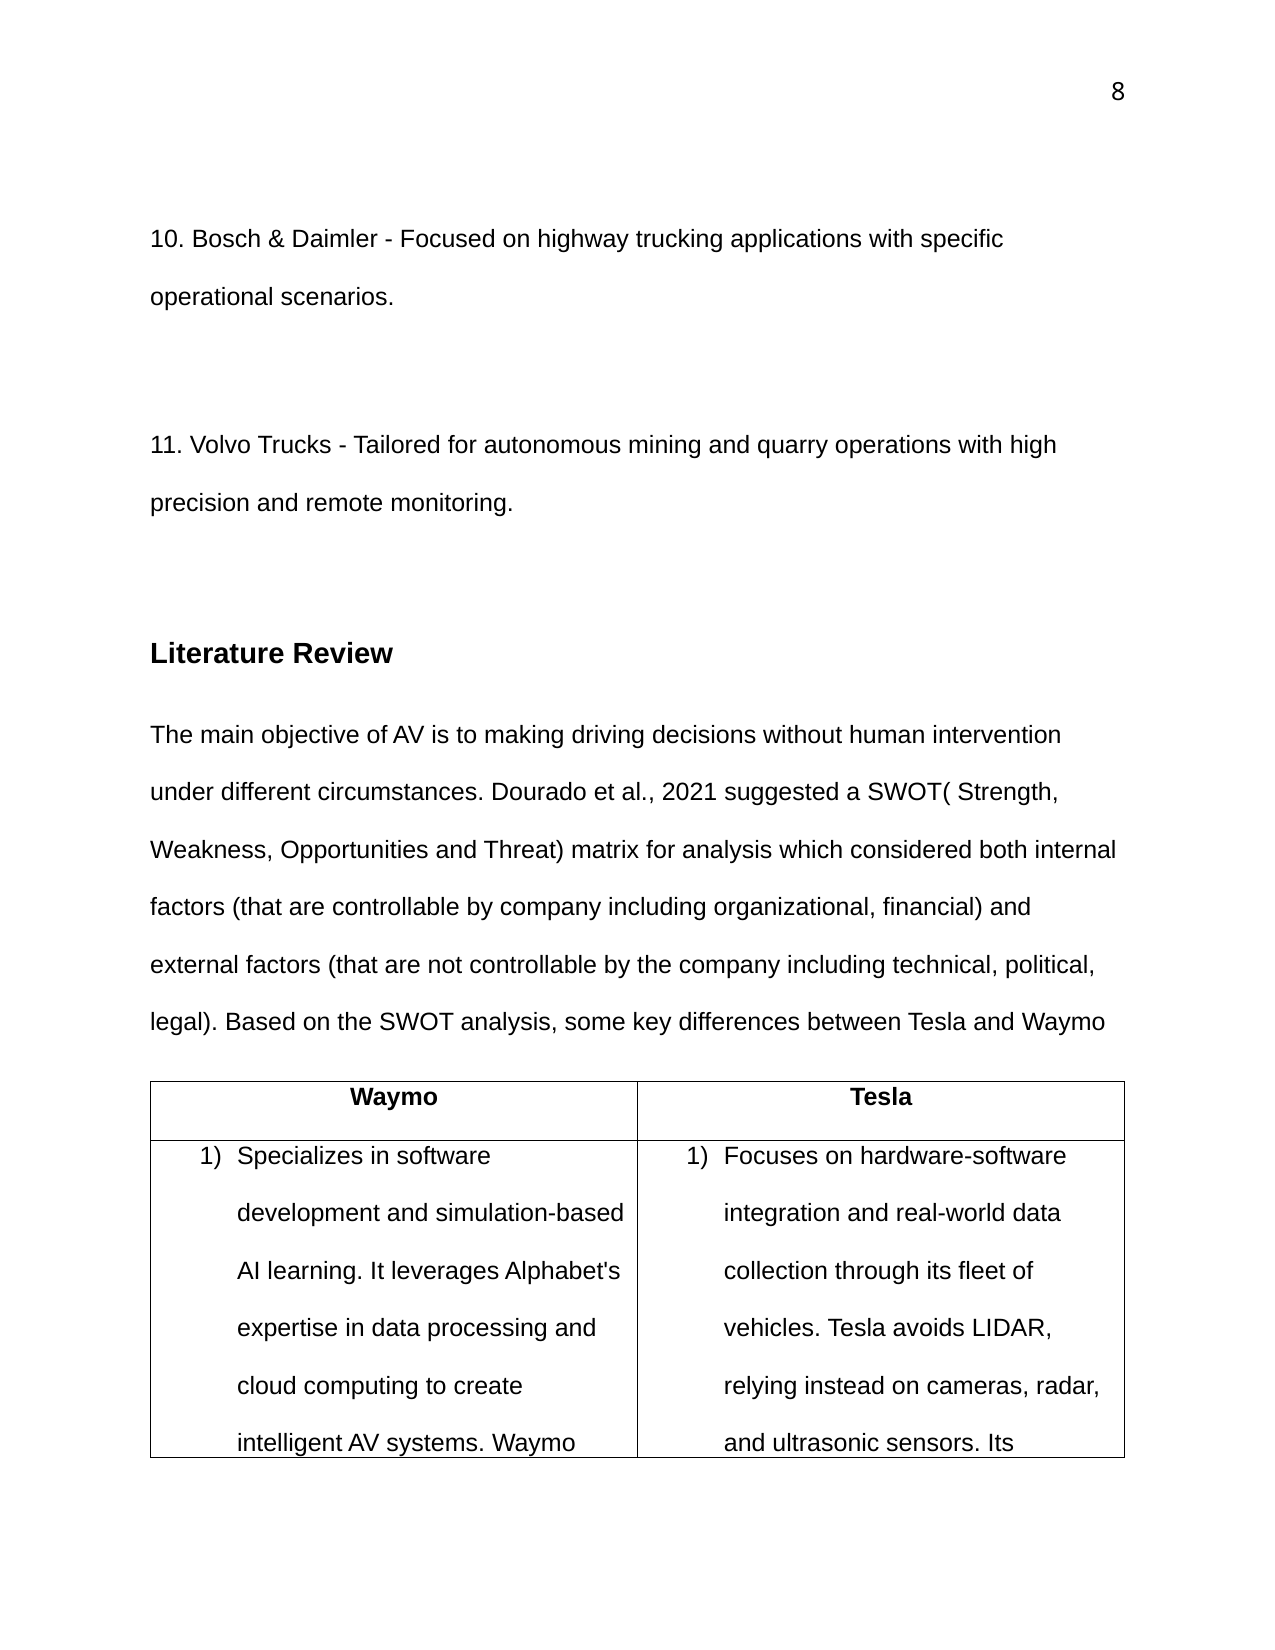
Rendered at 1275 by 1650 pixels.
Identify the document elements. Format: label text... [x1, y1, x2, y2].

text 11. Volvo Trucks - Tailored for autonomous mining and quarry operations with high precision and remote monitoring. [150, 430, 1125, 516]
table_header Tesla [638, 1082, 1124, 1140]
text Literature Review [150, 636, 1125, 669]
text 10. Bosch & Daimler - Focused on highway trucking applications with specific operational scenarios. [150, 224, 1125, 310]
text The main objective of AV is to making driving decisions without human intervention under different circumstances. Dourado et al., 2021 suggested a SWOT( Strength, Weakness, Opportunities and Threat) matrix for analysis which considered both internal factors (that are controllable by company including organizational, financial) and external factors (that are not controllable by the company including technical, political, legal). Based on the SWOT analysis, some key differences between Tesla and Waymo [150, 719, 1125, 1036]
table_header Waymo [151, 1082, 637, 1140]
